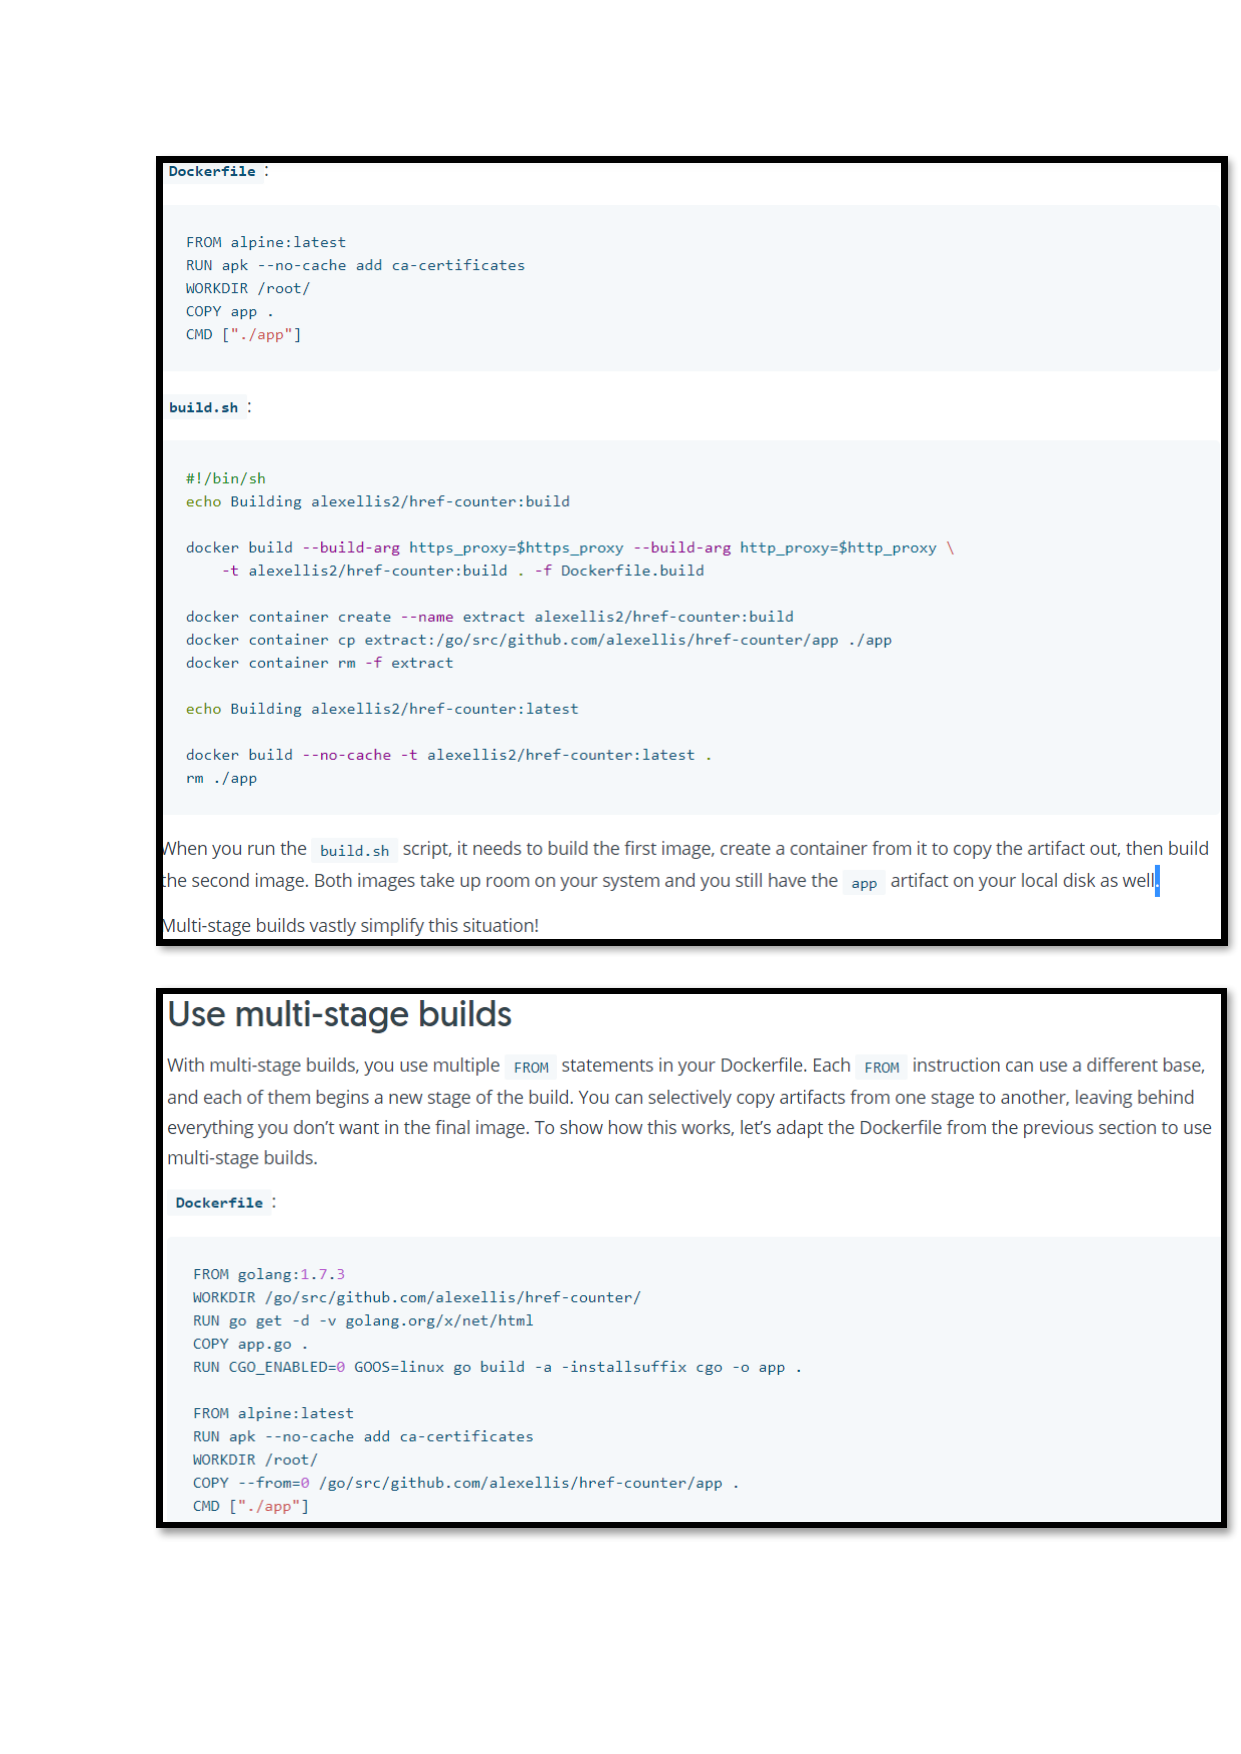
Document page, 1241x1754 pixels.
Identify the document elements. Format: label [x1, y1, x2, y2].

picture [163, 163, 1221, 939]
picture [163, 994, 1221, 1522]
